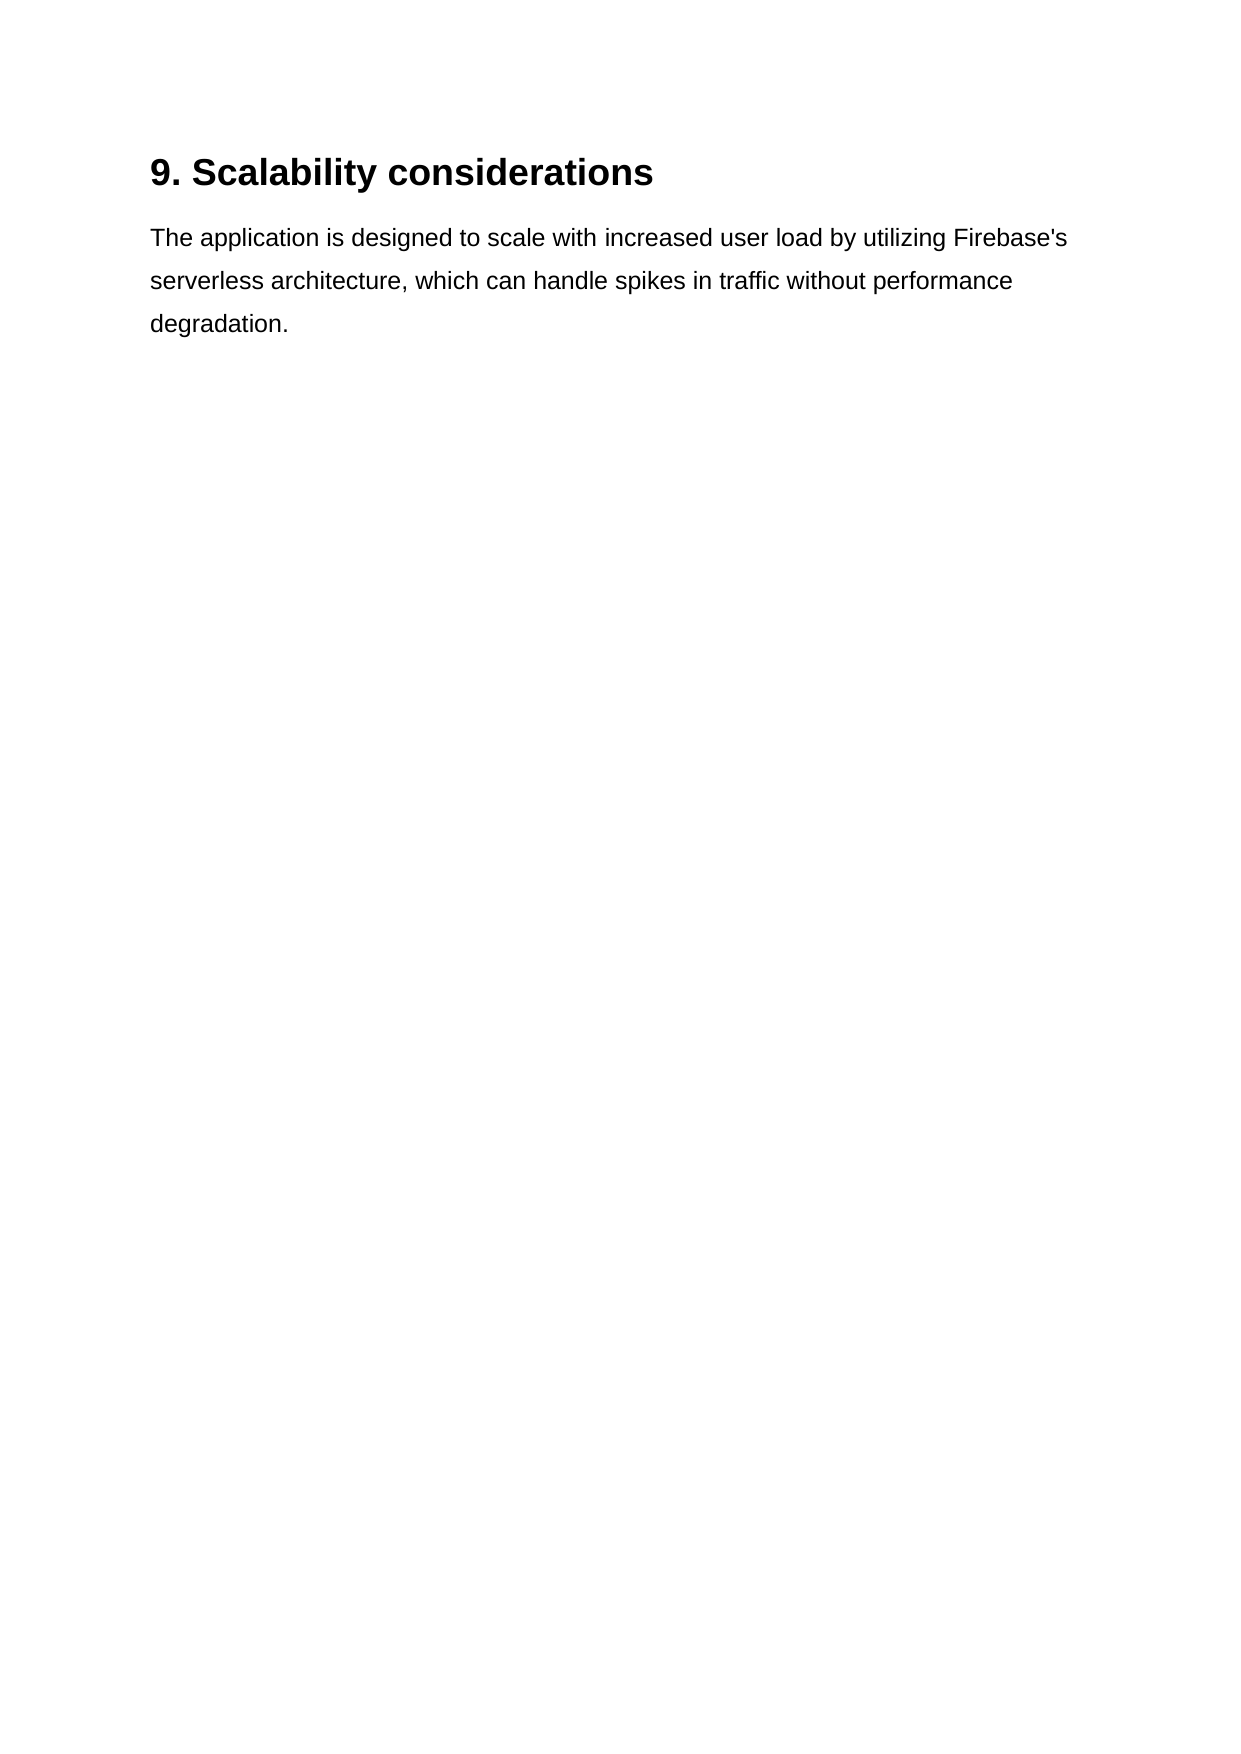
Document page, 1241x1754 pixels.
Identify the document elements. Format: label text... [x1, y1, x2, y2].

subtitle 9. Scalability considerations [150, 150, 1090, 193]
text The application is designed to scale with increased user load by utilizing Firebase's serverless architecture, which can handle spikes in traffic without performance degradation. [150, 223, 1090, 338]
